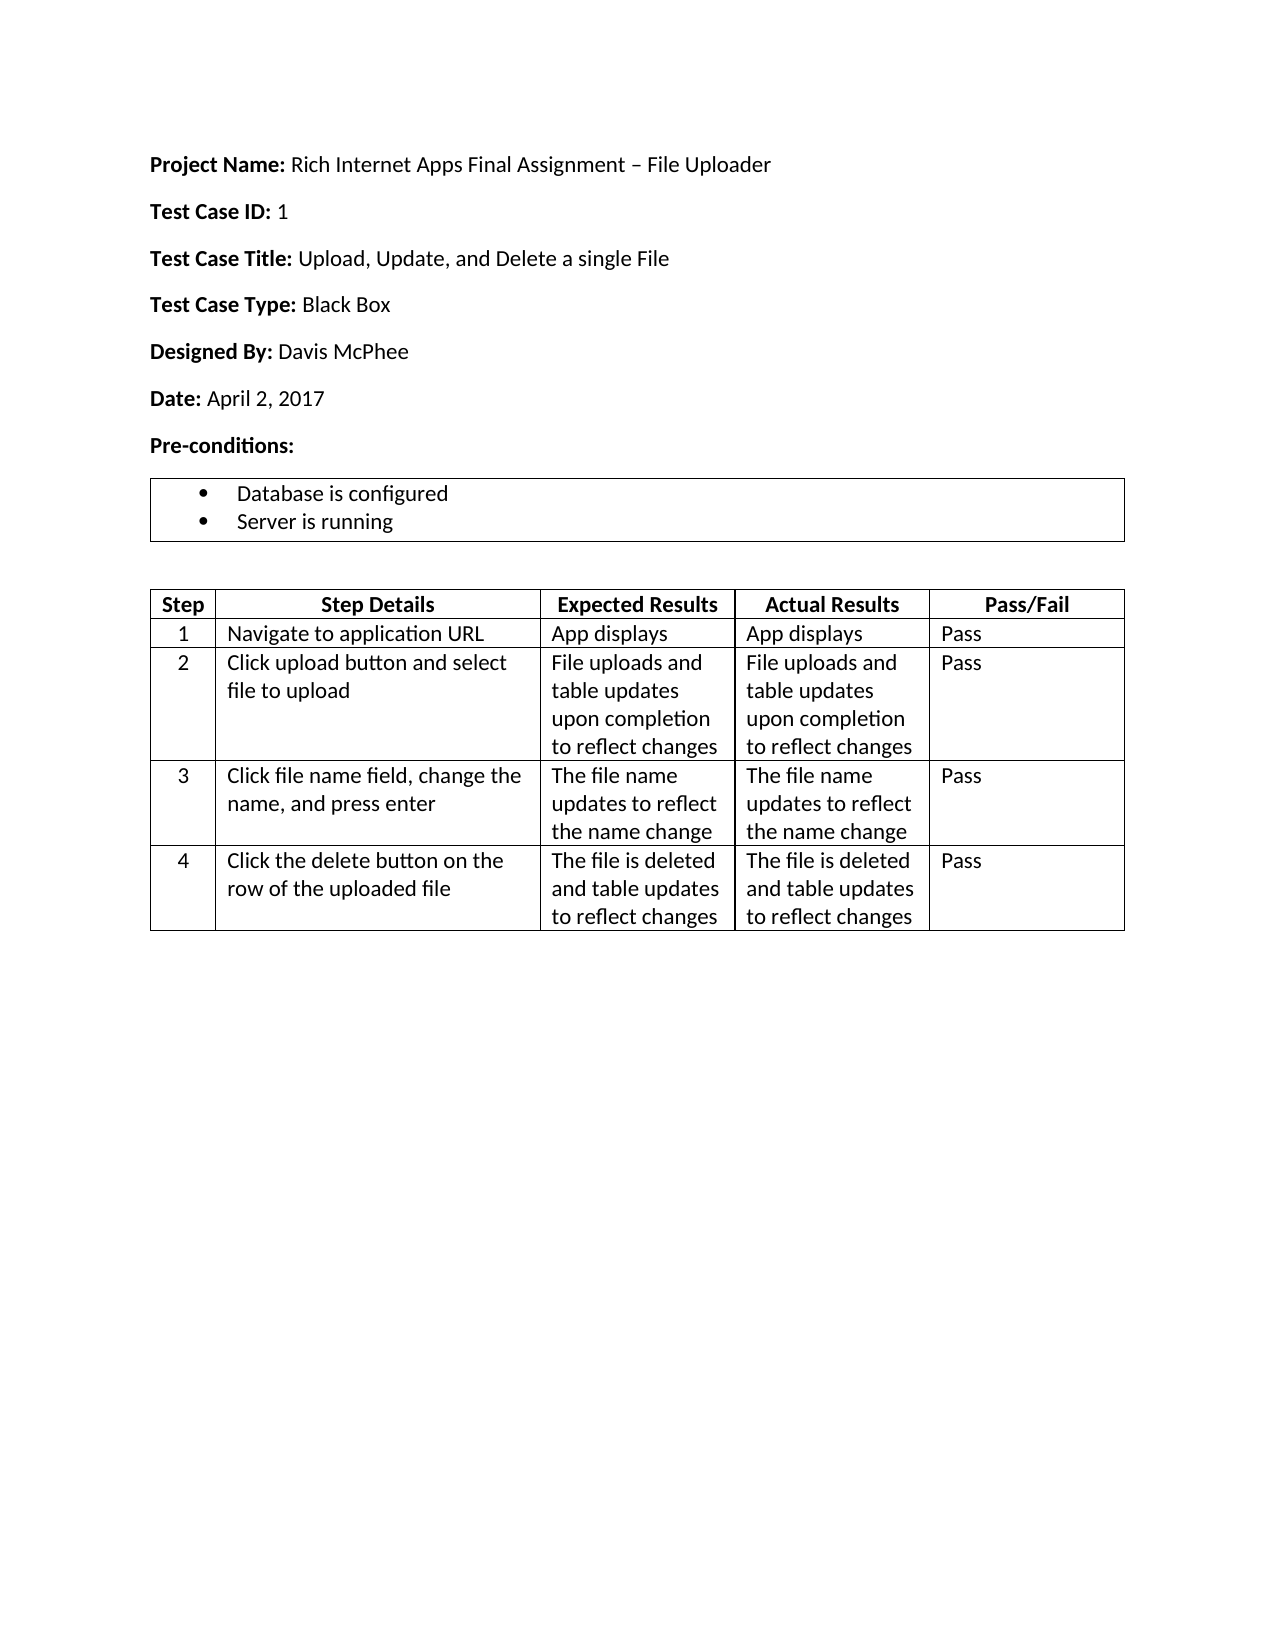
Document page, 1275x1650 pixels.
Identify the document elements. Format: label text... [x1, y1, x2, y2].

table_cell Click the delete button on the row of the uploaded file [216, 846, 540, 930]
table_cell Pass [930, 619, 1124, 647]
table_cell 1 [151, 619, 215, 647]
table_cell The file is deleted and table updates to reflect changes [736, 846, 929, 930]
table_header Expected Results [541, 590, 734, 618]
table_header Actual Results [736, 590, 929, 618]
table_cell Click file name field, change the name, and press enter [216, 761, 540, 845]
table_cell File uploads and table updates upon completion to reflect changes [736, 648, 929, 760]
text Test Case ID: 1 [150, 197, 1125, 225]
table_cell Pass [930, 648, 1124, 760]
table_header Step [151, 590, 215, 618]
table_cell 4 [151, 846, 215, 930]
table_cell The file is deleted and table updates to reflect changes [541, 846, 734, 930]
text Designed By: Davis McPhee [150, 337, 1125, 366]
text Test Case Type: Black Box [150, 291, 1125, 319]
text Project Name: Rich Internet Apps Final Assignment – File Uploader [150, 150, 1125, 178]
table_cell File uploads and table updates upon completion to reflect changes [541, 648, 734, 760]
table_cell 3 [151, 761, 215, 845]
text Test Case Title: Upload, Update, and Delete a single File [150, 244, 1125, 272]
table_cell 2 [151, 648, 215, 760]
table_header Step Details [216, 590, 540, 618]
text Date: April 2, 2017 [150, 384, 1125, 412]
table_cell Navigate to application URL [216, 619, 540, 647]
text Pre-conditions: [150, 431, 1125, 459]
table_cell App displays [541, 619, 734, 647]
table_cell App displays [736, 619, 929, 647]
table_cell The file name updates to reflect the name change [541, 761, 734, 845]
table_cell Pass [930, 846, 1124, 930]
table_header Pass/Fail [930, 590, 1124, 618]
table_cell Pass [930, 761, 1124, 845]
table_cell Click upload button and select file to upload [216, 648, 540, 760]
table_cell The file name updates to reflect the name change [736, 761, 929, 845]
table_header Database is configured Server is running [151, 479, 1124, 541]
